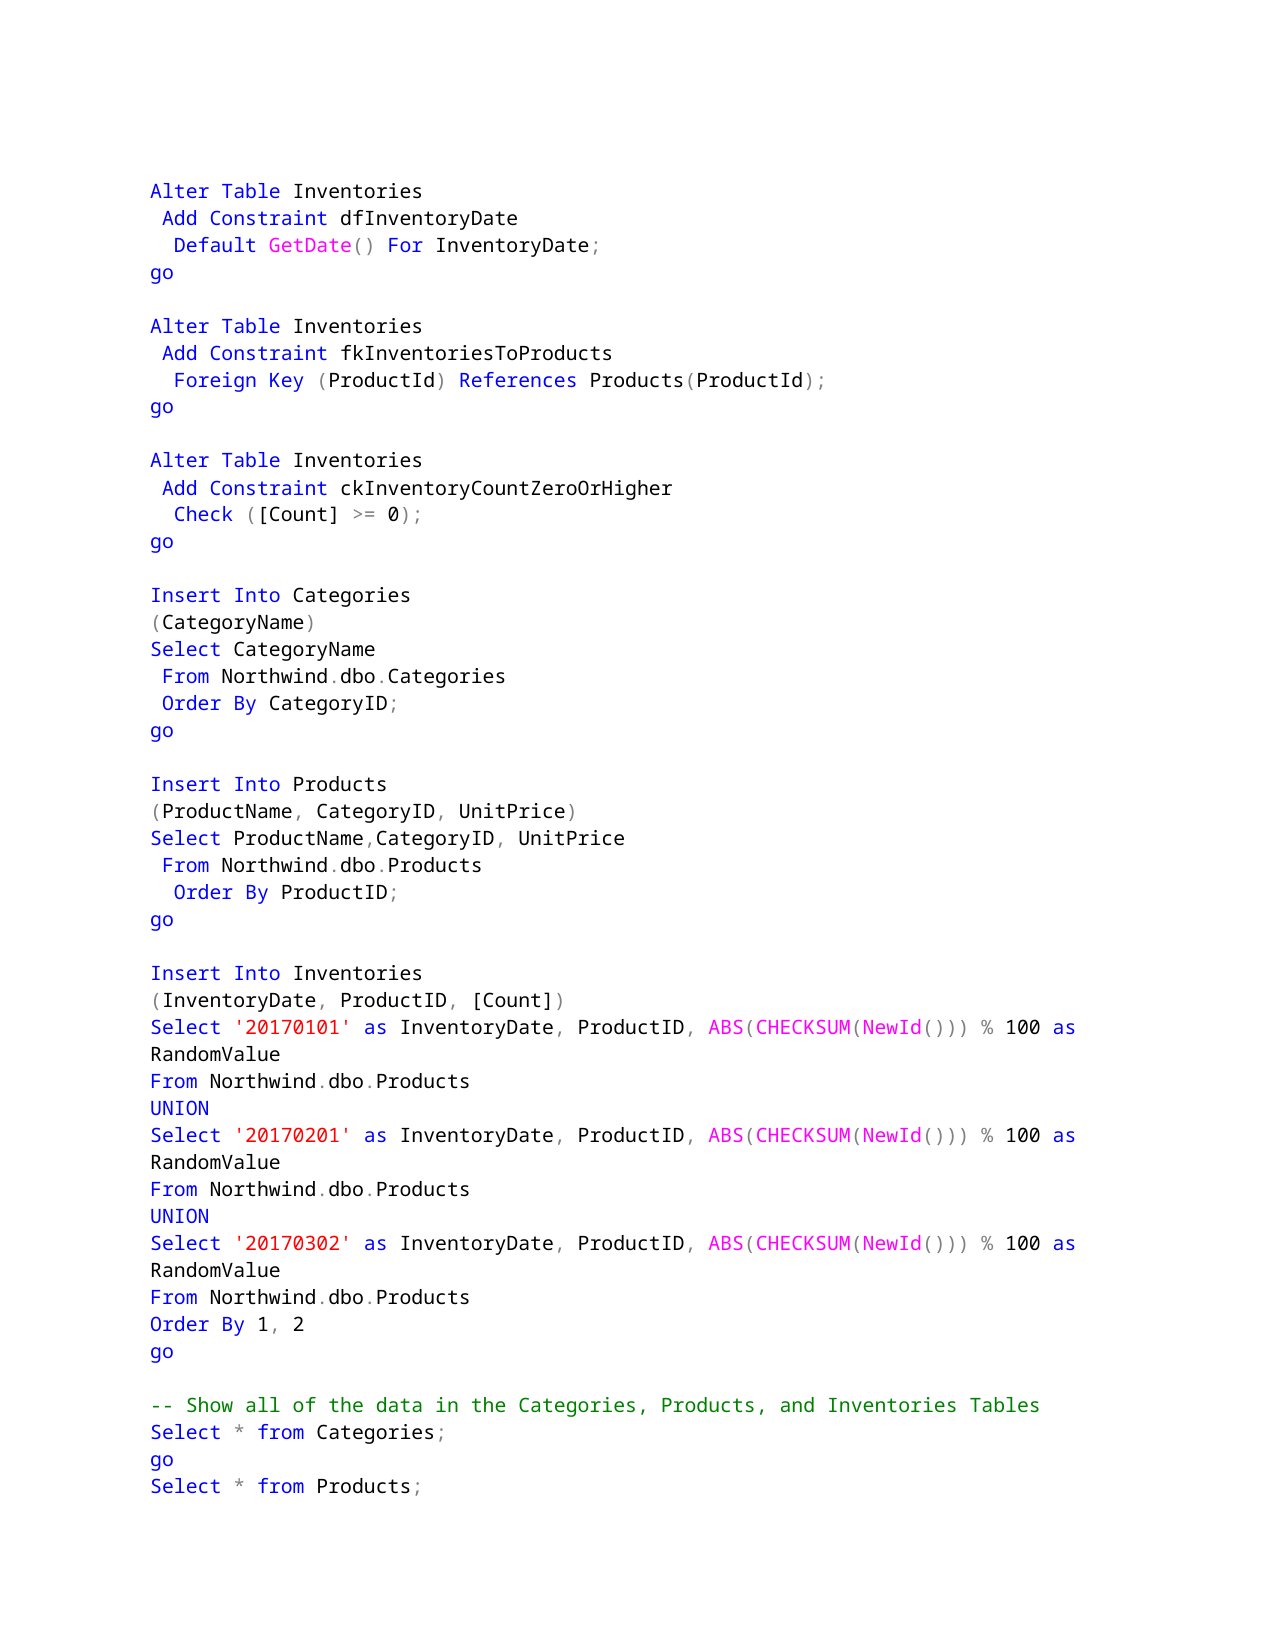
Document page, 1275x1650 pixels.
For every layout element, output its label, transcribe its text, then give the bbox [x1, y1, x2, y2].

text UNION [150, 1202, 1125, 1229]
text Select CategoryName [150, 636, 1125, 663]
text go [150, 717, 1125, 743]
text Select '20170101' as InventoryDate, ProductID, ABS(CHECKSUM(NewId())) % 100 as RandomValue [150, 1013, 1125, 1067]
text Add Constraint ckInventoryCountZeroOrHigher [150, 474, 1125, 501]
text Select * from Categories; [150, 1418, 1125, 1445]
text go [150, 1337, 1125, 1364]
text From Northwind.dbo.Products [150, 1067, 1125, 1094]
text Insert Into Categories [150, 582, 1125, 609]
text Select '20170201' as InventoryDate, ProductID, ABS(CHECKSUM(NewId())) % 100 as RandomValue [150, 1121, 1125, 1175]
text Alter Table Inventories [150, 177, 1125, 204]
text (CategoryName) [150, 609, 1125, 636]
text go [150, 905, 1125, 932]
text Insert Into Inventories [150, 959, 1125, 986]
text Order By 1, 2 [150, 1310, 1125, 1337]
text Alter Table Inventories [150, 447, 1125, 474]
text From Northwind.dbo.Products [150, 1283, 1125, 1310]
text Alter Table Inventories [150, 312, 1125, 339]
text Add Constraint fkInventoriesToProducts [150, 339, 1125, 366]
text Select * from Products; [150, 1472, 1125, 1499]
text (InventoryDate, ProductID, [Count]) [150, 986, 1125, 1013]
text From Northwind.dbo.Categories [150, 663, 1125, 689]
text go [150, 1445, 1125, 1472]
text UNION [150, 1094, 1125, 1121]
text Order By ProductID; [150, 878, 1125, 905]
text Insert Into Products [150, 771, 1125, 797]
text Select ProductName,CategoryID, UnitPrice [150, 824, 1125, 851]
text From Northwind.dbo.Products [150, 851, 1125, 878]
text Add Constraint dfInventoryDate [150, 204, 1125, 231]
text Default GetDate() For InventoryDate; [150, 231, 1125, 258]
text go [150, 528, 1125, 555]
text Order By CategoryID; [150, 689, 1125, 717]
text Foreign Key (ProductId) References Products(ProductId); [150, 366, 1125, 393]
text Select '20170302' as InventoryDate, ProductID, ABS(CHECKSUM(NewId())) % 100 as RandomValue [150, 1229, 1125, 1283]
text go [150, 393, 1125, 420]
text Check ([Count] >= 0); [150, 501, 1125, 528]
text From Northwind.dbo.Products [150, 1175, 1125, 1202]
text -- Show all of the data in the Categories, Products, and Inventories Tables [150, 1391, 1125, 1418]
text (ProductName, CategoryID, UnitPrice) [150, 797, 1125, 824]
text go [150, 258, 1125, 285]
